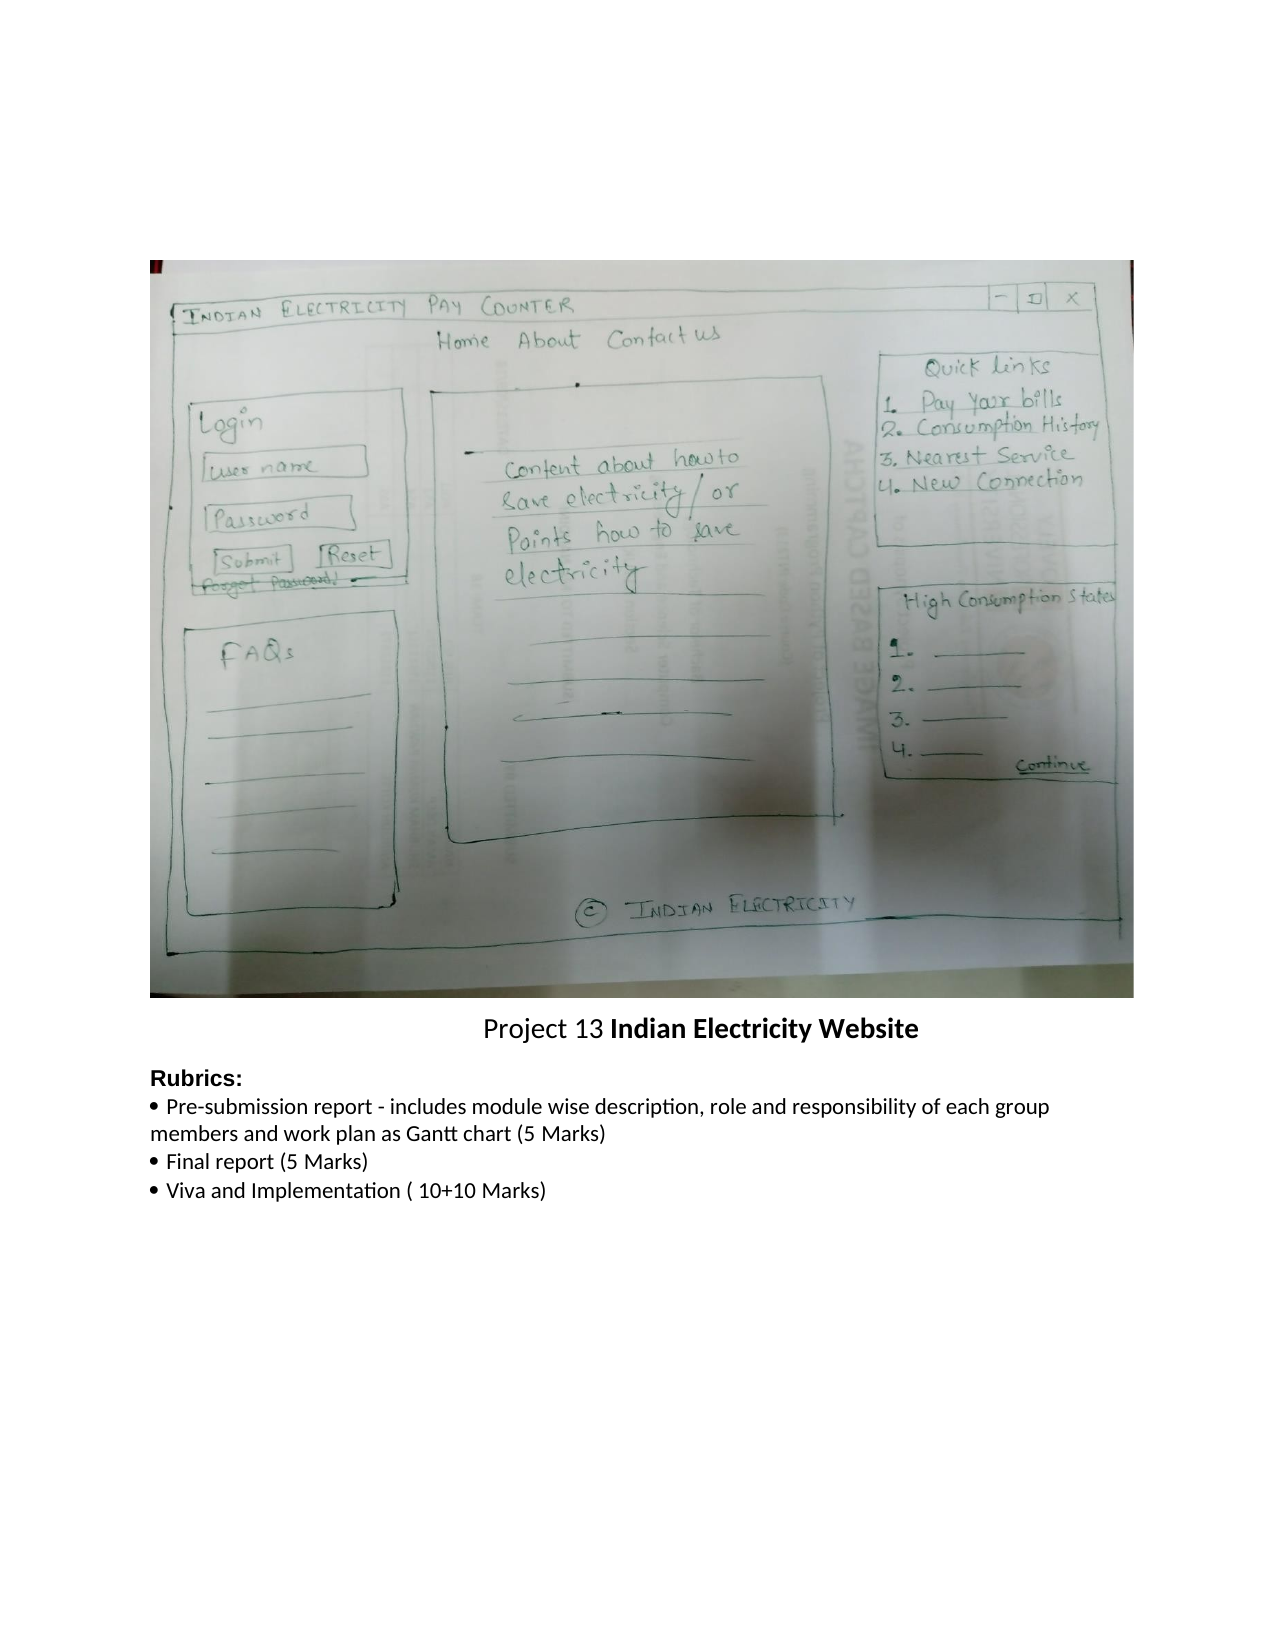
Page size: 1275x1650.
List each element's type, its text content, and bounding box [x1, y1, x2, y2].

list Pre-submission report - includes module wise description, role and responsibility of each group members and work plan as Gantt chart (5 Marks) [150, 1092, 1051, 1147]
text Project 13 Indian Electricity Website [483, 1010, 1258, 1046]
list Final report (5 Marks) [150, 1147, 1258, 1176]
list Viva and Implementation ( 10+10 Marks) [150, 1176, 1258, 1204]
subtitle Rubrics: [150, 1065, 247, 1091]
picture [150, 260, 1134, 998]
